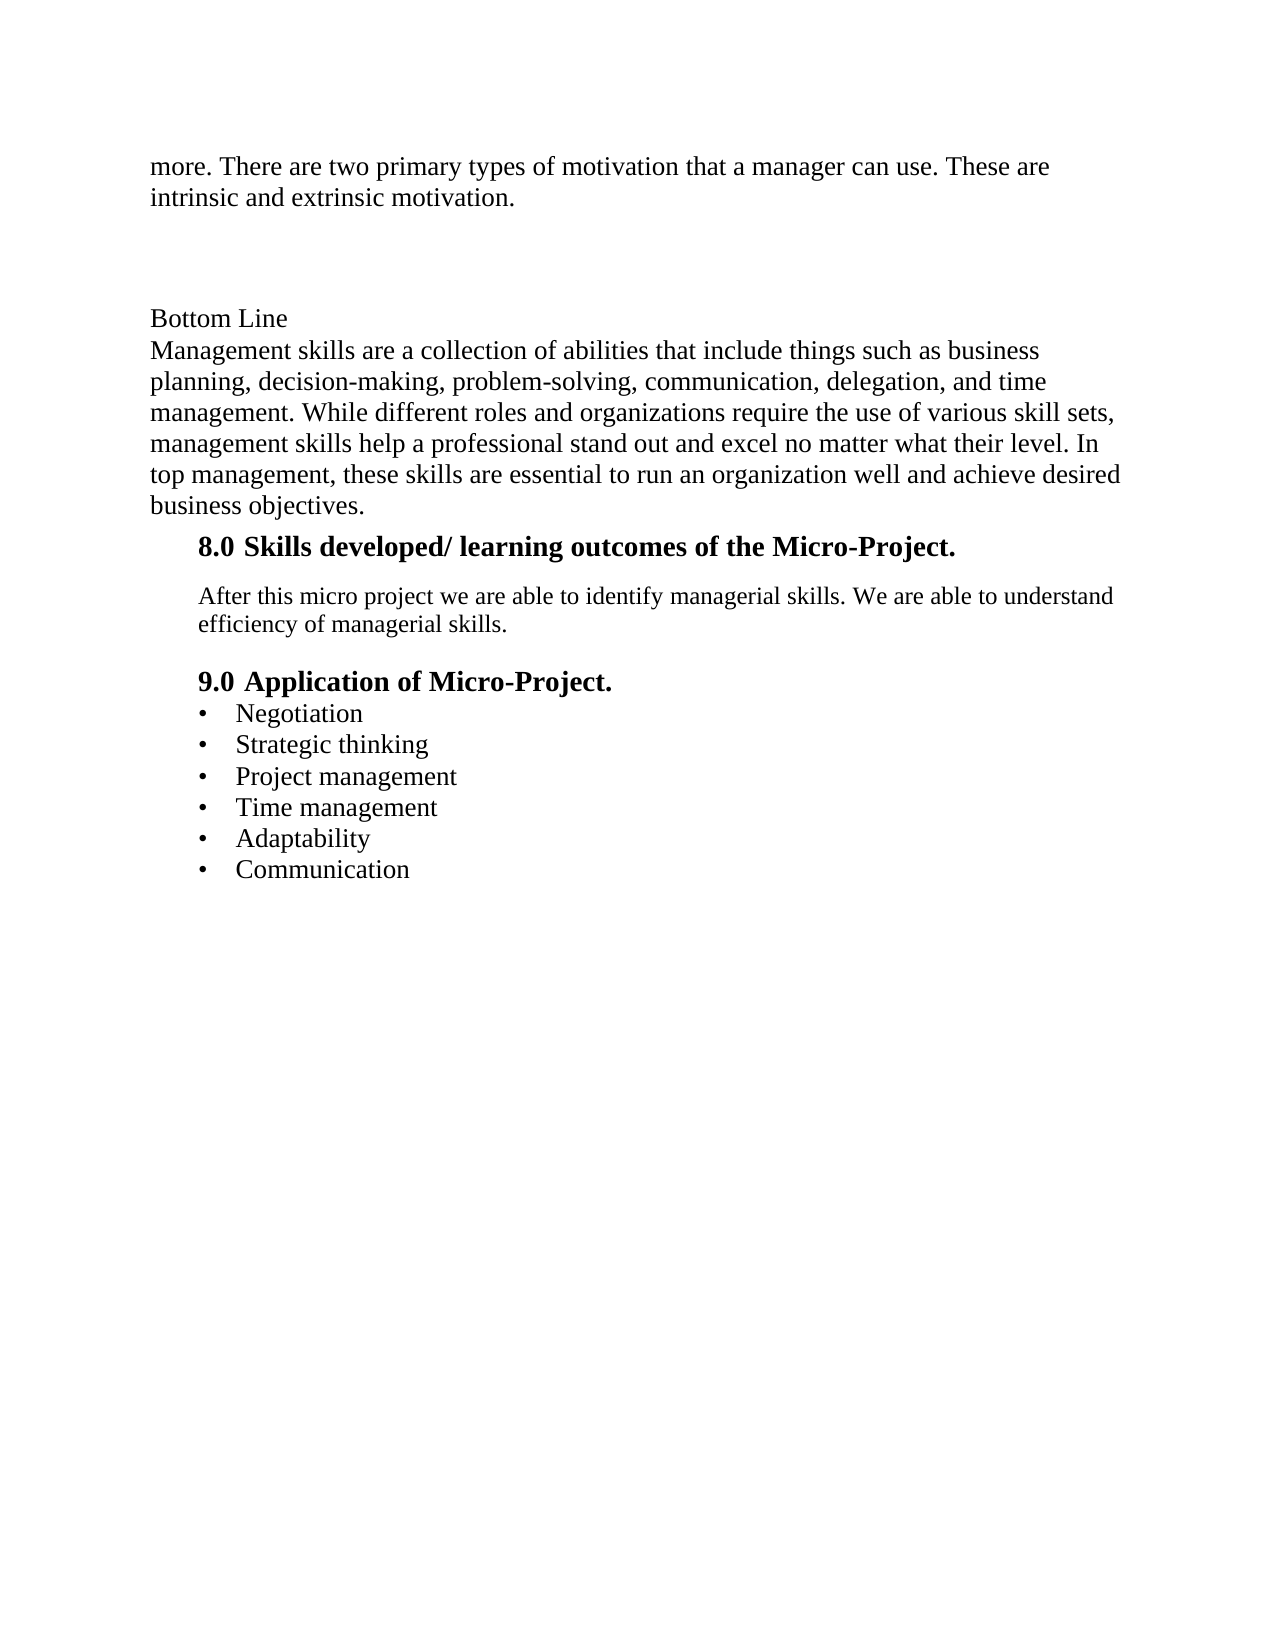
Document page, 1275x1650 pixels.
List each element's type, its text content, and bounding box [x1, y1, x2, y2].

text 9.0 Application of Micro-Project. [198, 664, 1125, 697]
text 8.0 Skills developed/ learning outcomes of the Micro-Project. [198, 529, 1125, 563]
list Strategic thinking [198, 728, 1125, 760]
list Project management [198, 760, 1125, 791]
text Management skills are a collection of abilities that include things such as business planning, decision-making, problem-solving, communication, delegation, and time management. While different roles and organizations require the use of various skill sets, management skills help a professional stand out and excel no matter what their level. In top management, these skills are essential to run an organization well and achieve desired business objectives. [150, 334, 1125, 521]
text Bottom Line [150, 303, 1125, 334]
list Communication [198, 853, 1125, 885]
list Negotiation [198, 697, 1125, 728]
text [150, 150, 1125, 212]
list Time management [198, 791, 1125, 822]
list Adaptability [198, 822, 1125, 853]
text After this micro project we are able to identify managerial skills. We are able to understand efficiency of managerial skills. [198, 581, 1125, 638]
